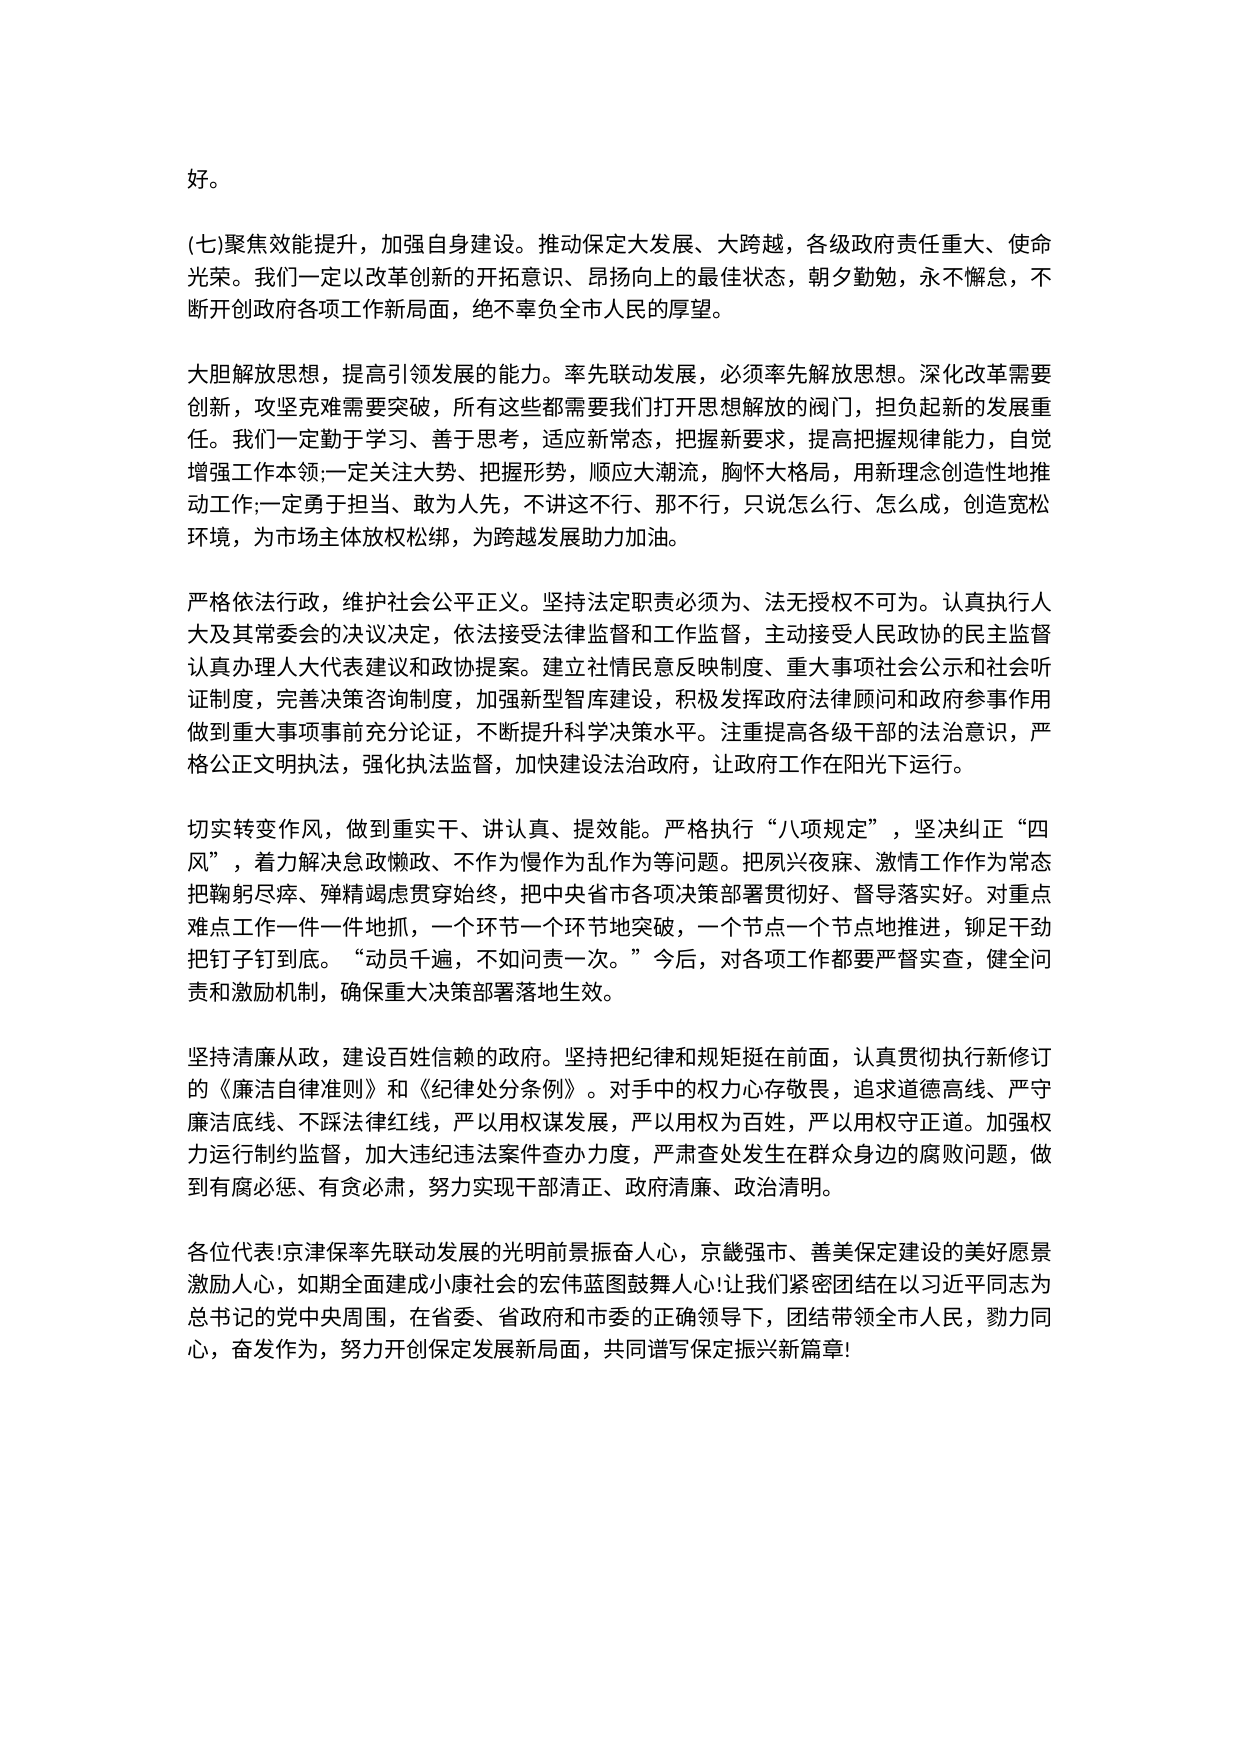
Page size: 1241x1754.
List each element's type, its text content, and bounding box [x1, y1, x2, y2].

text 大胆解放思想，提高引领发展的能力。率先联动发展，必须率先解放思想。深化改革需要创新，攻坚克难需要突破，所有这些都需要我们打开思想解放的阀门，担负起新的发展重任。我们一定勤于学习、善于思考，适应新常态，把握新要求，提高把握规律能力，自觉增强工作本领;一定关注大势、把握形势，顺应大潮流，胸怀大格局，用新理念创造性地推动工作;一定勇于担当、敢为人先，不讲这不行、那不行，只说怎么行、怎么成，创造宽松环境，为市场主体放权松绑，为跨越发展助力加油。 [187, 357, 1053, 552]
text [187, 162, 1053, 194]
text 切实转变作风，做到重实干、讲认真、提效能。严格执行“八项规定”，坚决纠正“四风”，着力解决怠政懒政、不作为慢作为乱作为等问题。把夙兴夜寐、激情工作作为常态，把鞠躬尽瘁、殚精竭虑贯穿始终，把中央省市各项决策部署贯彻好、督导落实好。对重点难点工作一件一件地抓，一个环节一个环节地突破，一个节点一个节点地推进，铆足干劲把钉子钉到底。“动员千遍，不如问责一次。”今后，对各项工作都要严督实查，健全问责和激励机制，确保重大决策部署落地生效。 [187, 812, 1053, 1007]
text 坚持清廉从政，建设百姓信赖的政府。坚持把纪律和规矩挺在前面，认真贯彻执行新修订的《廉洁自律准则》和《纪律处分条例》。对手中的权力心存敬畏，追求道德高线、严守廉洁底线、不踩法律红线，严以用权谋发展，严以用权为百姓，严以用权守正道。加强权力运行制约监督，加大违纪违法案件查办力度，严肃查处发生在群众身边的腐败问题，做到有腐必惩、有贪必肃，努力实现干部清正、政府清廉、政治清明。 [187, 1039, 1053, 1202]
text (七)聚焦效能提升，加强自身建设。推动保定大发展、大跨越，各级政府责任重大、使命光荣。我们一定以改革创新的开拓意识、昂扬向上的最佳状态，朝夕勤勉，永不懈怠，不断开创政府各项工作新局面，绝不辜负全市人民的厚望。 [187, 227, 1053, 324]
text 各位代表!京津保率先联动发展的光明前景振奋人心，京畿强市、善美保定建设的美好愿景激励人心，如期全面建成小康社会的宏伟蓝图鼓舞人心!让我们紧密团结在以习近平同志为总书记的党中央周围，在省委、省政府和市委的正确领导下，团结带领全市人民，勠力同心，奋发作为，努力开创保定发展新局面，共同谱写保定振兴新篇章! [187, 1234, 1053, 1364]
text 严格依法行政，维护社会公平正义。坚持法定职责必须为、法无授权不可为。认真执行人大及其常委会的决议决定，依法接受法律监督和工作监督，主动接受人民政协的民主监督，认真办理人大代表建议和政协提案。建立社情民意反映制度、重大事项社会公示和社会听证制度，完善决策咨询制度，加强新型智库建设，积极发挥政府法律顾问和政府参事作用，做到重大事项事前充分论证，不断提升科学决策水平。注重提高各级干部的法治意识，严格公正文明执法，强化执法监督，加快建设法治政府，让政府工作在阳光下运行。 [187, 584, 1053, 779]
